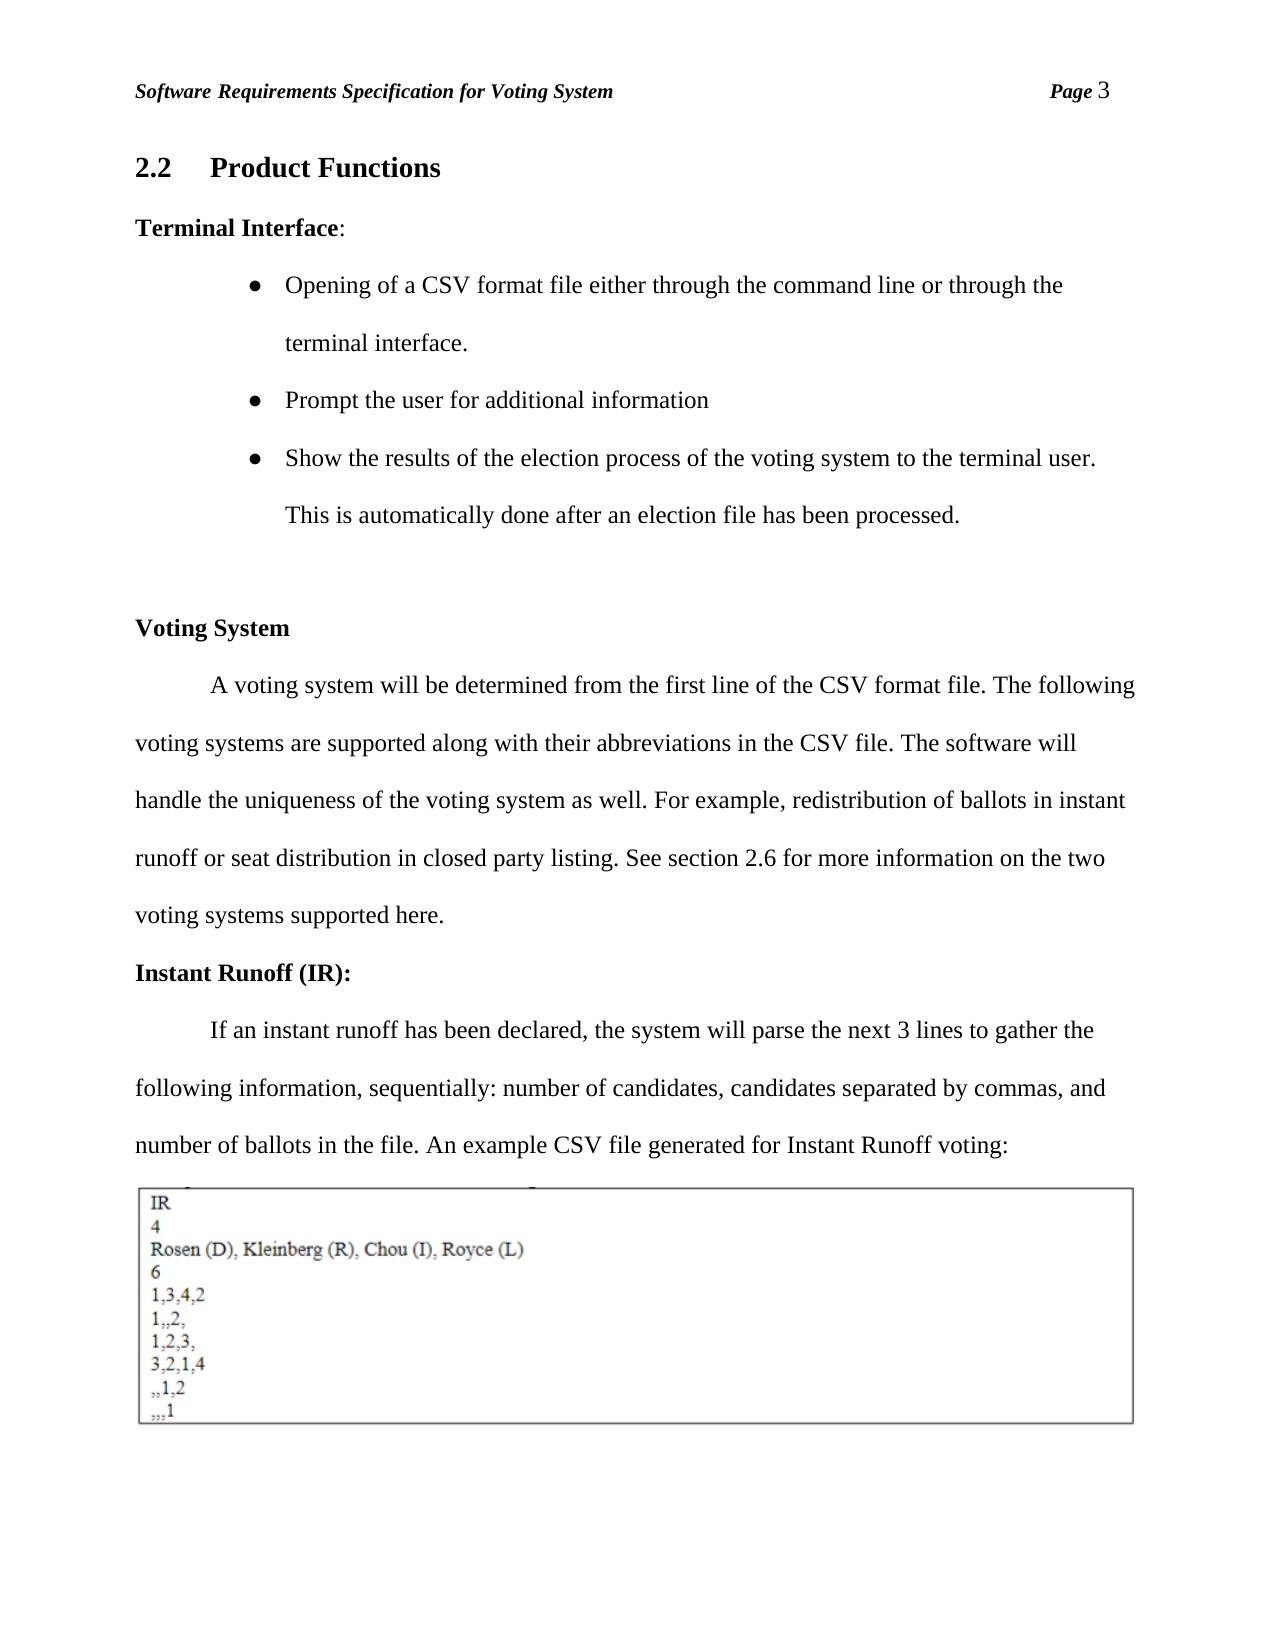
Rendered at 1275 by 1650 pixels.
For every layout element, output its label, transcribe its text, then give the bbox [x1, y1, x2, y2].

list Show the results of the election process of the voting system to the terminal user. This is automatically done after an election file has been processed. [247, 443, 1140, 529]
text Instant Runoff (IR): [135, 958, 1140, 987]
text Terminal Interface: [135, 213, 1140, 241]
list Prompt the user for additional information [247, 385, 1140, 414]
text If an instant runoff has been declared, the system will parse the next 3 lines to gather the following information, sequentially: number of candidates, candidates separated by commas, and number of ballots in the file. An example CSV file generated for Instant Runoff voting: [135, 1015, 1140, 1187]
picture [135, 1187, 1140, 1430]
text A voting system will be determined from the first line of the CSV format file. The following voting systems are supported along with their abbreviations in the CSV file. The software will handle the uniqueness of the voting system as well. For example, redistribution of ballots in instant runoff or seat distribution in closed party listing. See section 2.6 for more information on the two voting systems supported here. [135, 670, 1140, 929]
text Voting System [135, 613, 1140, 642]
subtitle Product Functions [135, 150, 1140, 183]
list Opening of a CSV format file either through the command line or through the terminal interface. [247, 270, 1140, 356]
